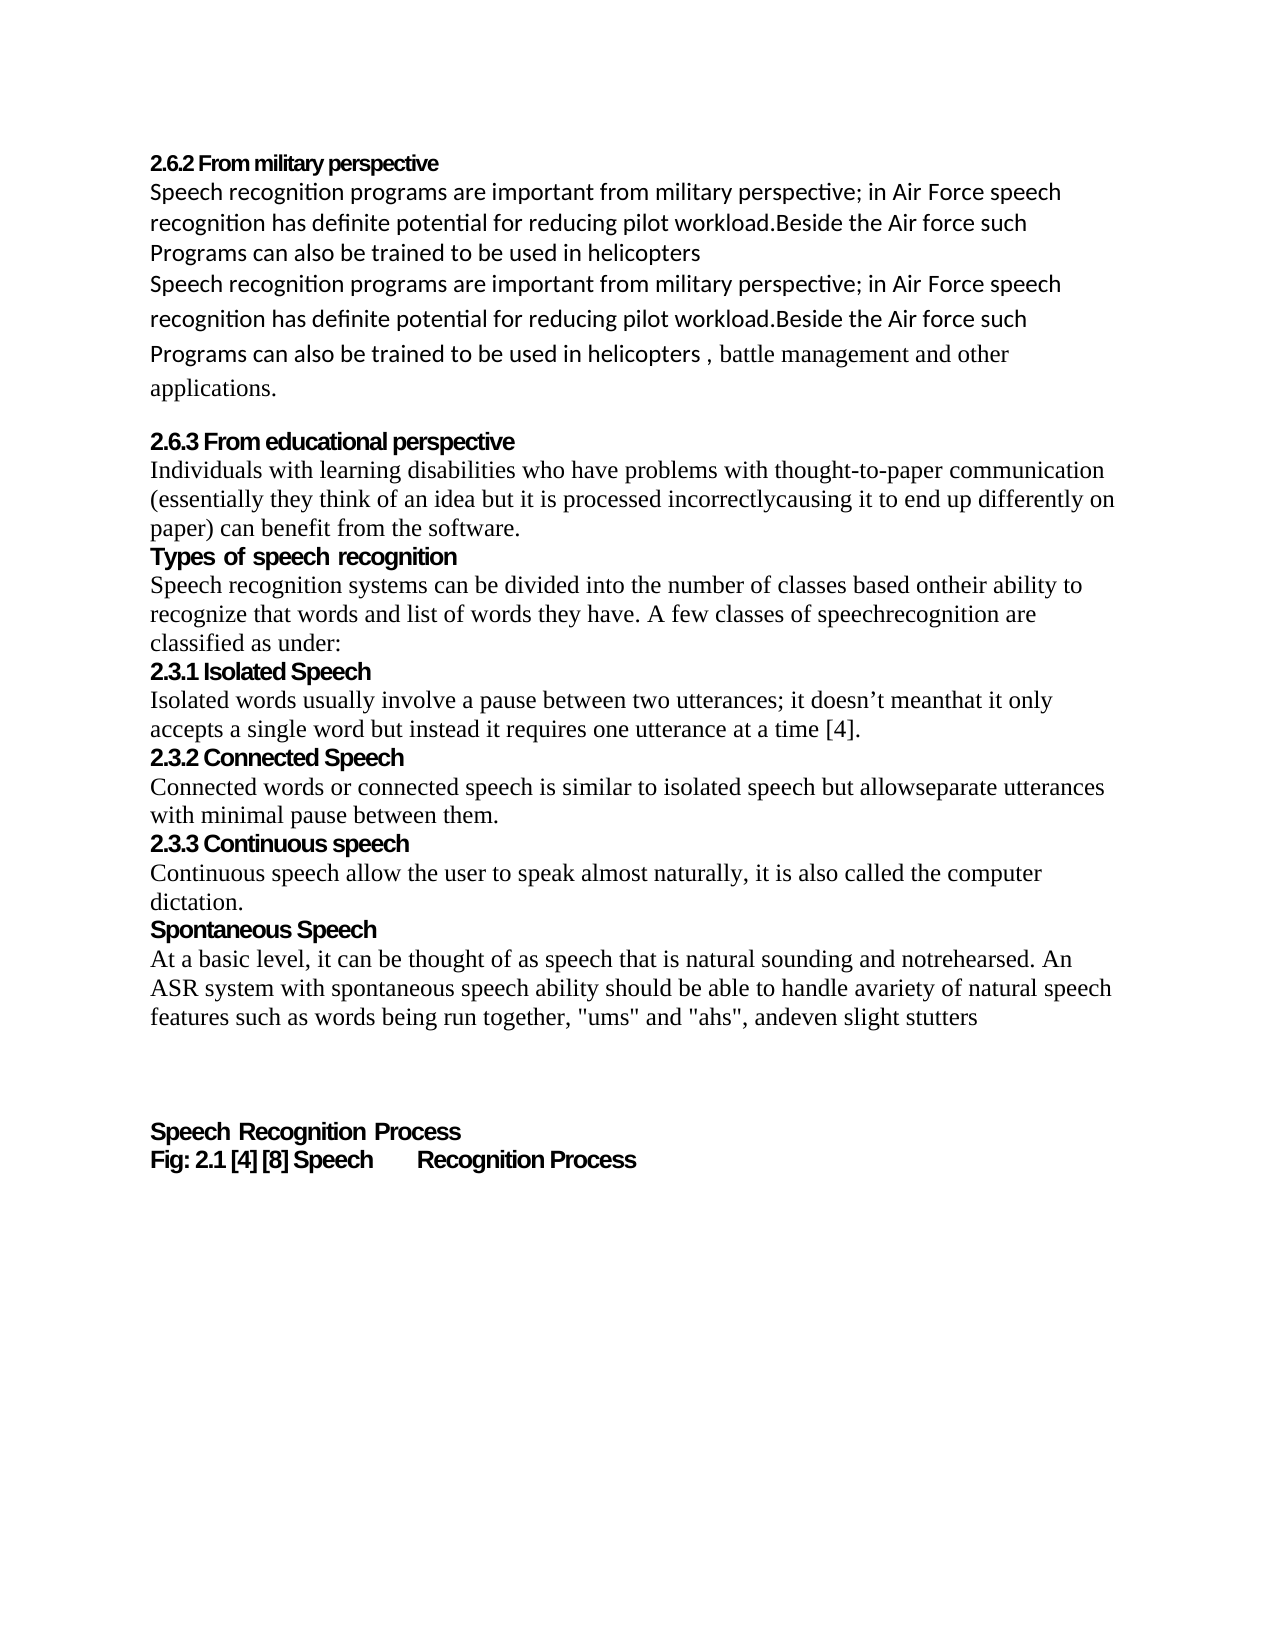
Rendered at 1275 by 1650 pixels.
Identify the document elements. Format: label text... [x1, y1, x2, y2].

text Fig: 2.1 [4] [8] Speech Recognition Process [150, 1145, 1125, 1174]
text Spontaneous Speech [150, 915, 1125, 944]
text Connected words or connected speech is similar to isolated speech but allowseparate utterances with minimal pause between them. [150, 772, 1125, 829]
text Speech recognition systems can be divided into the number of classes based ontheir ability to recognize that words and list of words they have. A few classes of speechrecognition are classified as under: [150, 570, 1125, 657]
text Continuous speech allow the user to speak almost naturally, it is also called the computer dictation. [150, 858, 1125, 915]
text Speech Recognition Process [150, 1117, 1125, 1145]
text 2.6.3 From educational perspective [150, 427, 1125, 455]
text At a basic level, it can be thought of as speech that is natural sounding and notrehearsed. An ASR system with spontaneous speech ability should be able to handle avariety of natural speech features such as words being run together, "ums" and "ahs", andeven slight stutters [150, 944, 1125, 1030]
text Speech recognition programs are important from military perspective; in Air Force speech recognition has definite potential for reducing pilot workload.Beside the Air force such Programs can also be trained to be used in helicopters , battle management and other applications. [150, 268, 1125, 401]
text 2.3.3 Continuous speech [150, 829, 1125, 858]
text Types of speech recognition [150, 542, 1125, 570]
text 2.3.1 Isolated Speech [150, 657, 1125, 685]
text Speech recognition programs are important from military perspective; in Air Force speech recognition has definite potential for reducing pilot workload.Beside the Air force such Programs can also be trained to be used in helicopters [150, 176, 1125, 268]
text 2.3.2 Connected Speech [150, 743, 1125, 772]
text Individuals with learning disabilities who have problems with thought-to-paper communication (essentially they think of an idea but it is processed incorrectlycausing it to end up differently on paper) can benefit from the software. [150, 455, 1125, 542]
text Isolated words usually involve a pause between two utterances; it doesn’t meanthat it only accepts a single word but instead it requires one utterance at a time [4]. [150, 685, 1125, 743]
text 2.6.2 From military perspective [150, 150, 1125, 176]
